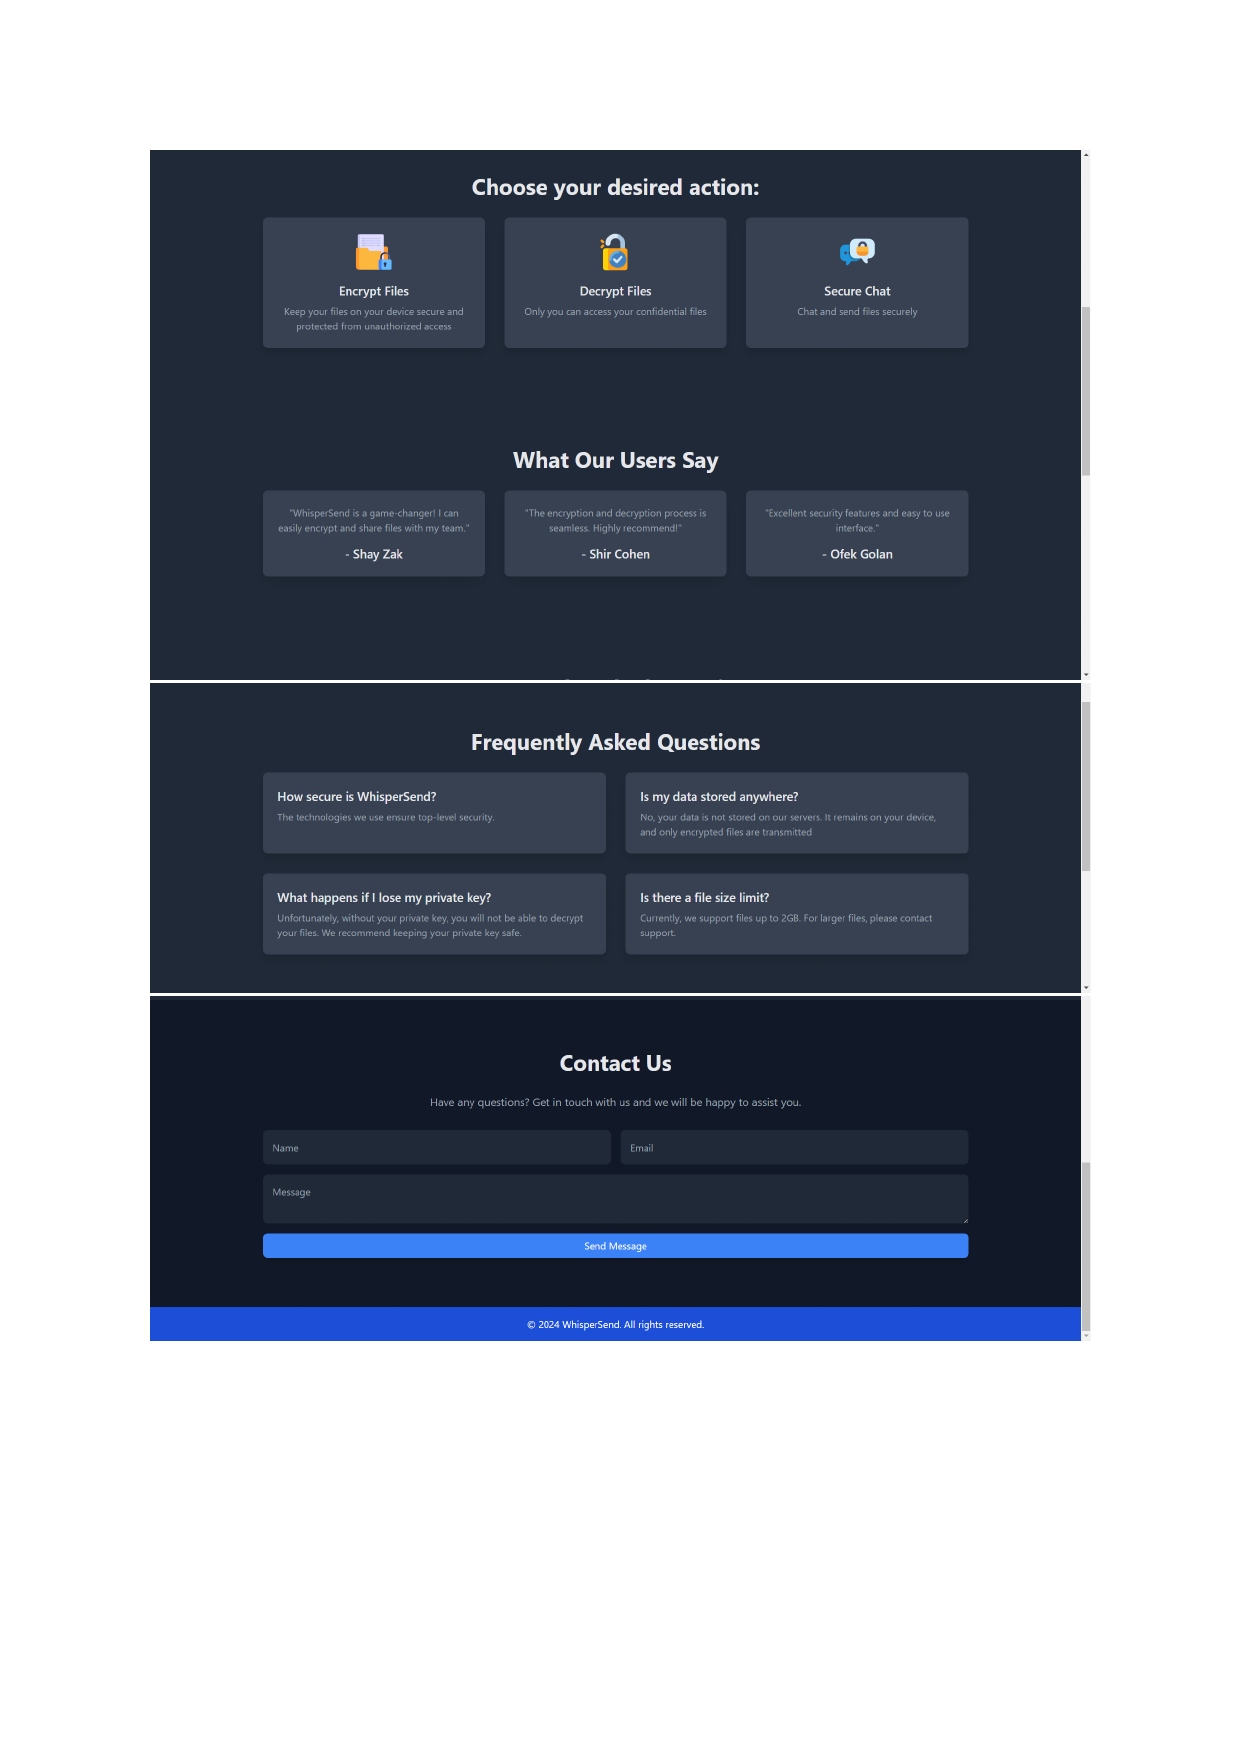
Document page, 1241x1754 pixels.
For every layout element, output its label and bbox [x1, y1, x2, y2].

picture [150, 996, 1091, 1341]
picture [150, 150, 1091, 680]
picture [150, 683, 1091, 993]
